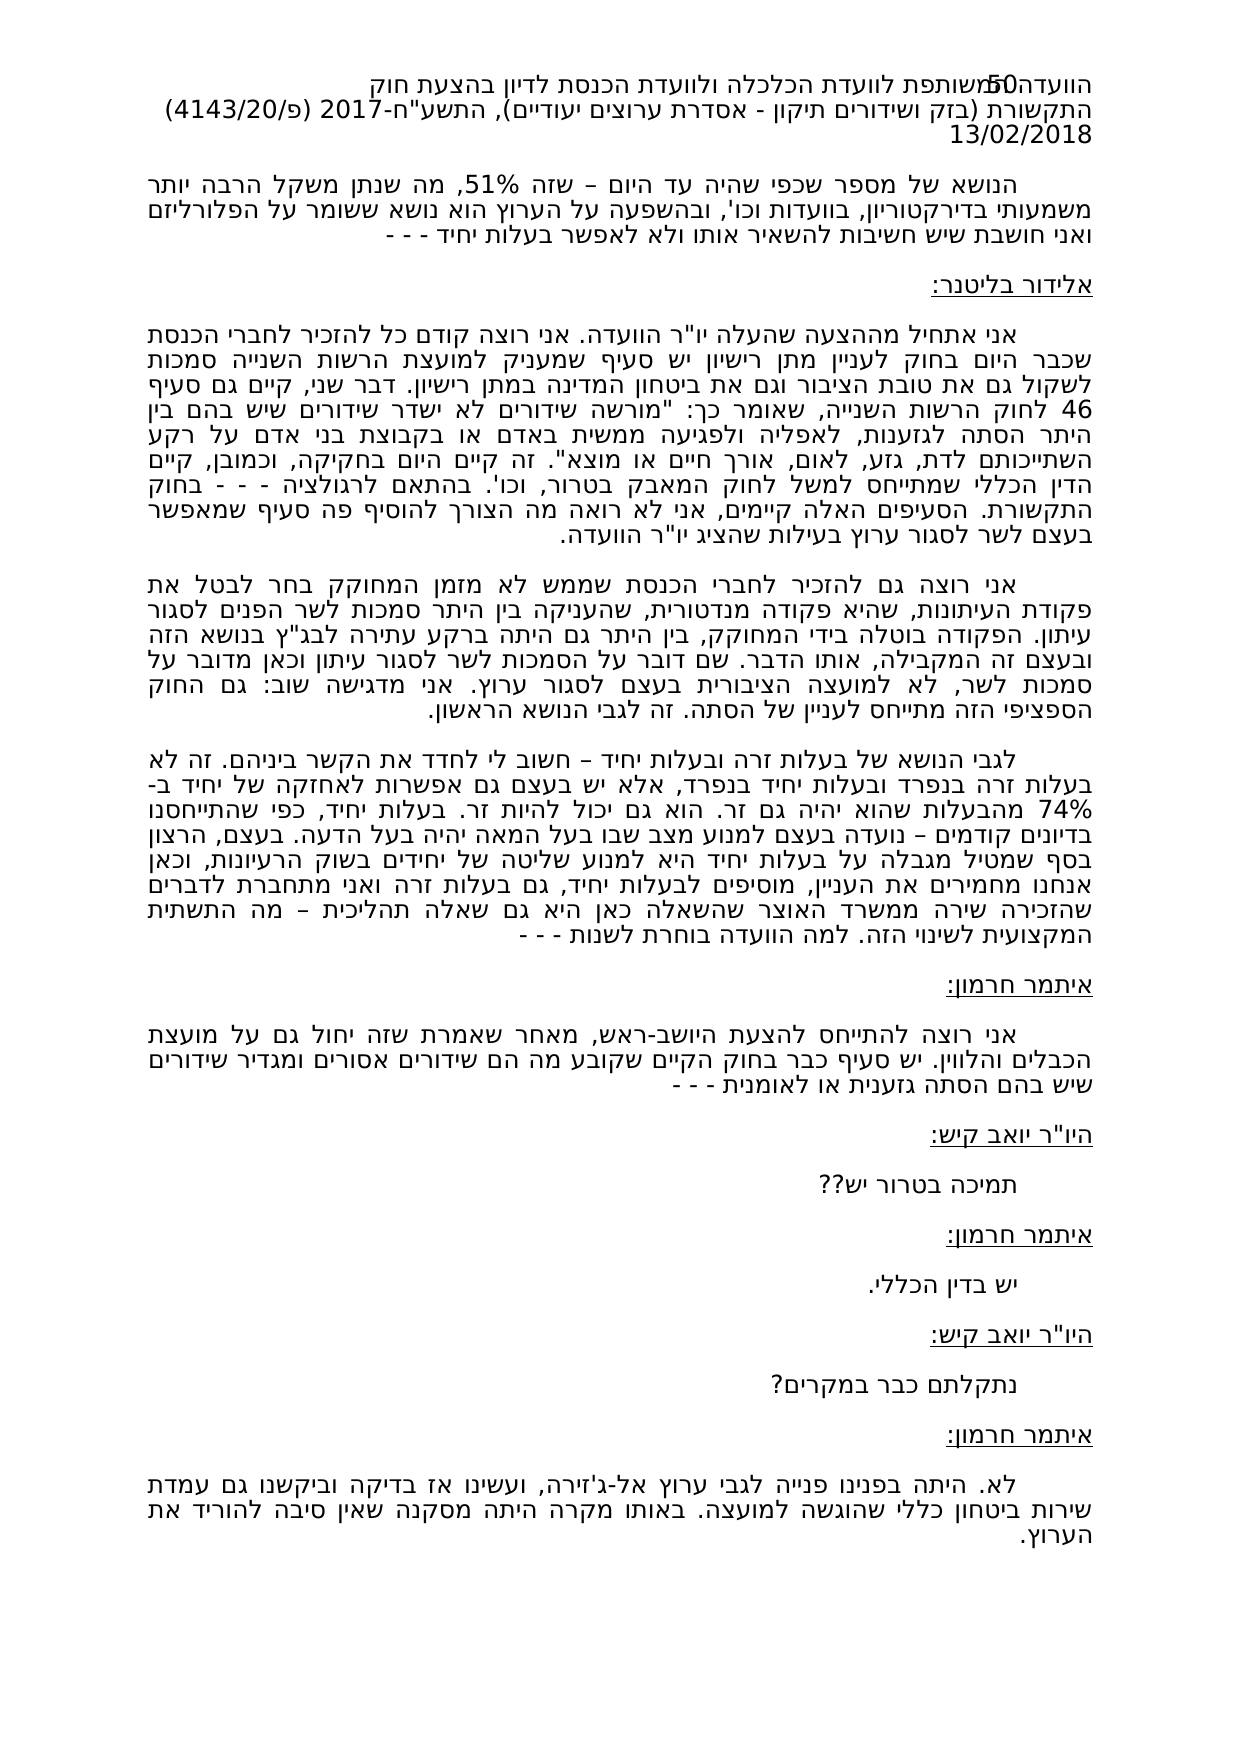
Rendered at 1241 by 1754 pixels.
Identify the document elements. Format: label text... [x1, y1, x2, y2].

text תמיכה בטרור יש?? [147, 1174, 1093, 1199]
text אלידור בליטנר: [147, 274, 1093, 299]
text אני רוצה גם להזכיר לחברי הכנסת שממש לא מזמן המחוקק בחר לבטל את פקודת העיתונות, שהיא פקודה מנדטורית, שהעניקה בין היתר סמכות לשר הפנים לסגור עיתון. הפקודה בוטלה בידי המחוקק, בין היתר גם היתה ברקע עתירה לבג"ץ בנושא הזה ובעצם זה המקבילה, אותו הדבר. שם דובר על הסמכות לשר לסגור עיתון וכאן מדובר על סמכות לשר, לא למועצה הציבורית בעצם לסגור ערוץ. אני מדגישה שוב: גם החוק הספציפי הזה מתייחס לעניין של הסתה. זה לגבי הנושא הראשון. [147, 574, 1093, 724]
text אני אתחיל מההצעה שהעלה יו"ר הוועדה. אני רוצה קודם כל להזכיר לחברי הכנסת שכבר היום בחוק לעניין מתן רישיון יש סעיף שמעניק למועצת הרשות השנייה סמכות לשקול גם את טובת הציבור וגם את ביטחון המדינה במתן רישיון. דבר שני, קיים גם סעיף 46 לחוק הרשות השנייה, שאומר כך: "מורשה שידורים לא ישדר שידורים שיש בהם בין היתר הסתה לגזענות, לאפליה ולפגיעה ממשית באדם או בקבוצת בני אדם על רקע השתייכותם לדת, גזע, לאום, אורך חיים או מוצא". זה קיים היום בחקיקה, וכמובן, קיים הדין הכללי שמתייחס למשל לחוק המאבק בטרור, וכו'. בהתאם לרגולציה - - - בחוק התקשורת. הסעיפים האלה קיימים, אני לא רואה מה הצורך להוסיף פה סעיף שמאפשר בעצם לשר לסגור ערוץ בעילות שהציג יו"ר הוועדה. [147, 324, 1093, 549]
text נתקלתם כבר במקרים? [147, 1374, 1093, 1399]
text יש בדין הכללי. [147, 1274, 1093, 1299]
text איתמר חרמון: [147, 1224, 1093, 1249]
text היו"ר יואב קיש: [147, 1324, 1093, 1349]
text אני רוצה להתייחס להצעת היושב-ראש, מאחר שאמרת שזה יחול גם על מועצת הכבלים והלווין. יש סעיף כבר בחוק הקיים שקובע מה הם שידורים אסורים ומגדיר שידורים שיש בהם הסתה גזענית או לאומנית - - - [147, 1024, 1093, 1099]
text איתמר חרמון: [147, 974, 1093, 999]
text לגבי הנושא של בעלות זרה ובעלות יחיד – חשוב לי לחדד את הקשר ביניהם. זה לא בעלות זרה בנפרד ובעלות יחיד בנפרד, אלא יש בעצם גם אפשרות לאחזקה של יחיד ב-74% מהבעלות שהוא יהיה גם זר. הוא גם יכול להיות זר. בעלות יחיד, כפי שהתייחסנו בדיונים קודמים – נועדה בעצם למנוע מצב שבו בעל המאה יהיה בעל הדעה. בעצם, הרצון בסף שמטיל מגבלה על בעלות יחיד היא למנוע שליטה של יחידים בשוק הרעיונות, וכאן אנחנו מחמירים את העניין, מוסיפים לבעלות יחיד, גם בעלות זרה ואני מתחברת לדברים שהזכירה שירה ממשרד האוצר שהשאלה כאן היא גם שאלה תהליכית – מה התשתית המקצועית לשינוי הזה. למה הוועדה בוחרת לשנות - - - [147, 749, 1093, 949]
text איתמר חרמון: [147, 1424, 1093, 1449]
text הנושא של מספר שכפי שהיה עד היום – שזה 51%, מה שנתן משקל הרבה יותר משמעותי בדירקטוריון, בוועדות וכו', ובהשפעה על הערוץ הוא נושא ששומר על הפלורליזם ואני חושבת שיש חשיבות להשאיר אותו ולא לאפשר בעלות יחיד - - - [147, 174, 1093, 249]
text לא. היתה בפנינו פנייה לגבי ערוץ אל-ג'זירה, ועשינו אז בדיקה וביקשנו גם עמדת שירות ביטחון כללי שהוגשה למועצה. באותו מקרה היתה מסקנה שאין סיבה להוריד את הערוץ. [147, 1474, 1093, 1549]
text היו"ר יואב קיש: [147, 1124, 1093, 1149]
